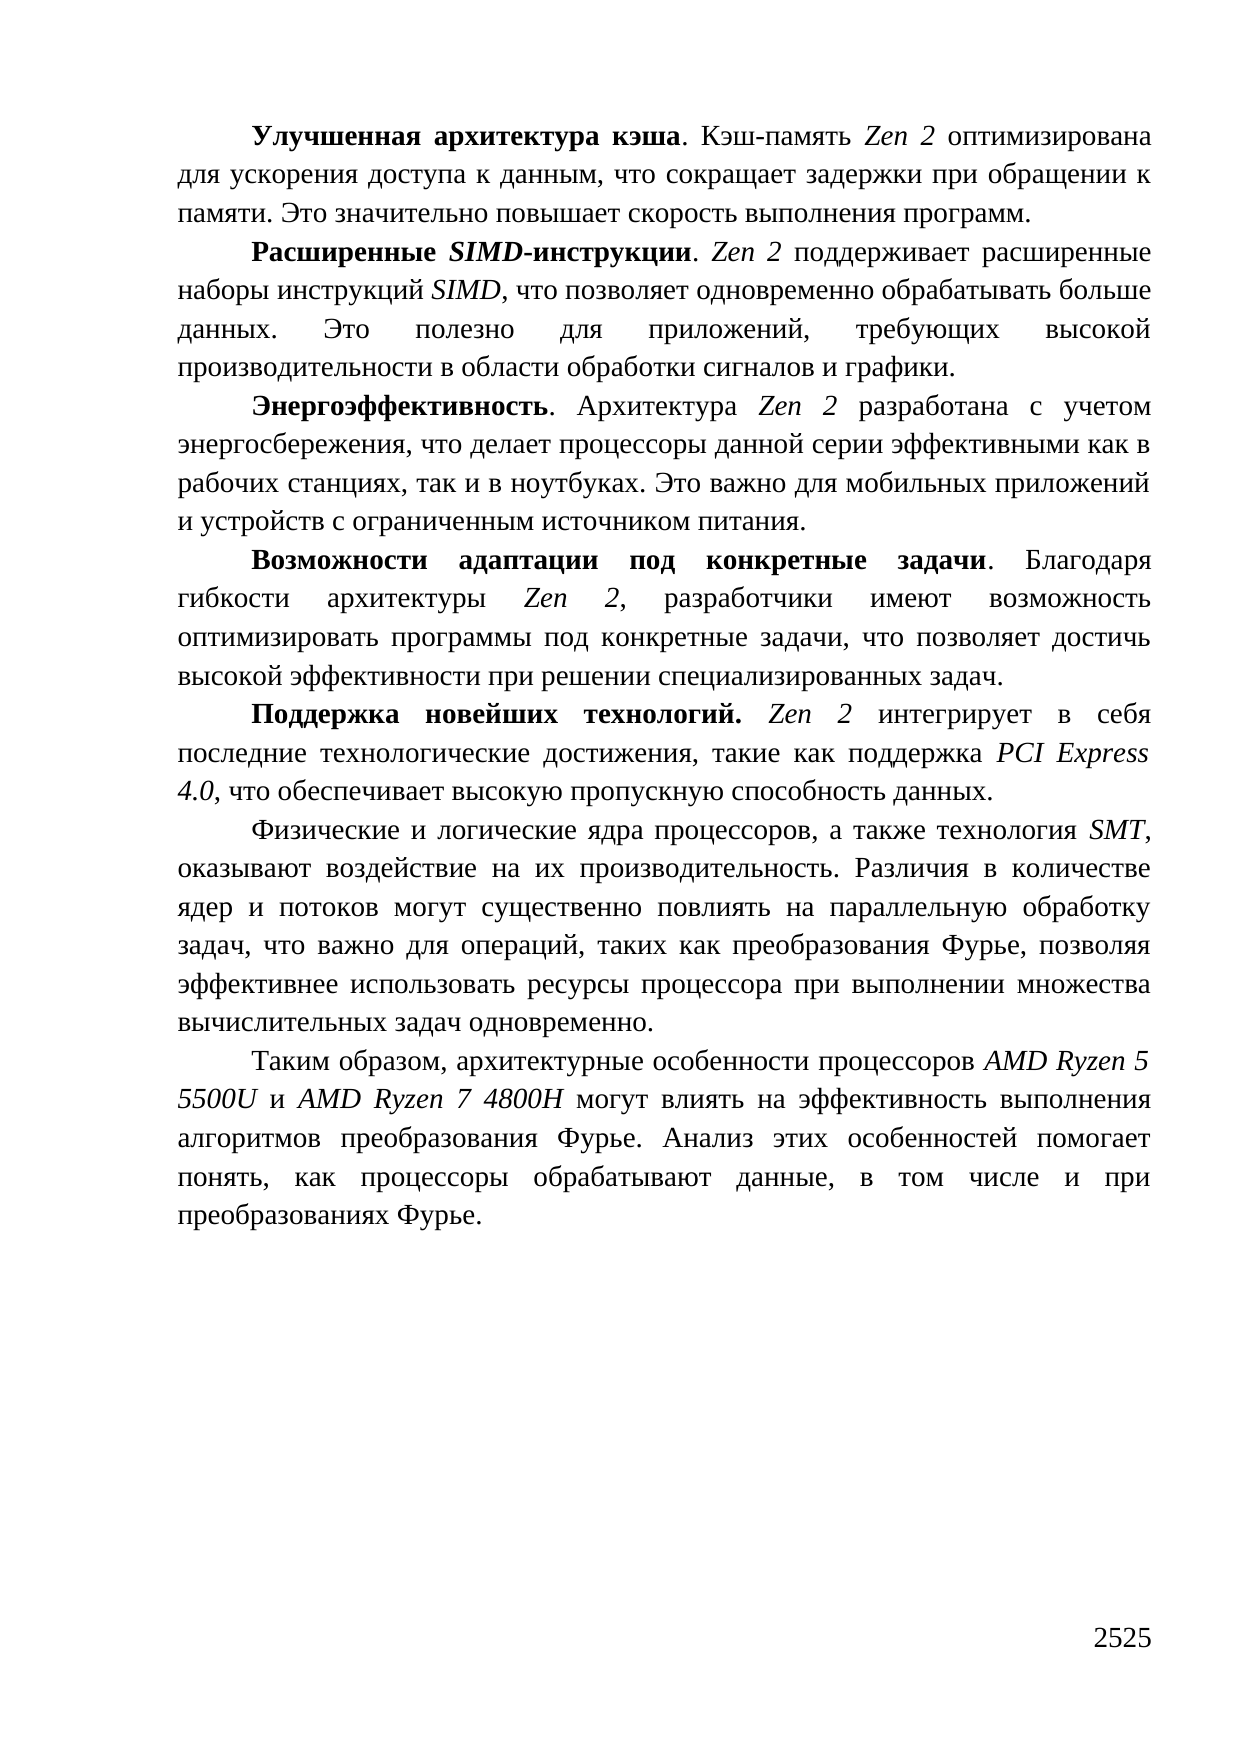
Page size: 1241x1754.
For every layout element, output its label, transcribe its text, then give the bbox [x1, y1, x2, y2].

text Таким образом, архитектурные особенности процессоров AMD Ryzen 5 5500U и AMD Ryzen 7 4800H могут влиять на эффективность выполнения алгоритмов преобразования Фурье. Анализ этих особенностей помогает понять, как процессоры обрабатывают данные, в том числе и при преобразованиях Фурье. [177, 1043, 1152, 1231]
text Улучшенная архитектура кэша. Кэш-память Zen 2 оптимизирована для ускорения доступа к данным, что сокращает задержки при обращении к памяти. Это значительно повышает скорость выполнения программ. [177, 118, 1152, 229]
text Расширенные SIMD-инструкции. Zen 2 поддерживает расширенные наборы инструкций SIMD, что позволяет одновременно обрабатывать больше данных. Это полезно для приложений, требующих высокой производительности в области обработки сигналов и графики. [177, 234, 1152, 383]
text Энергоэффективность. Архитектура Zen 2 разработана с учетом энергосбережения, что делает процессоры данной серии эффективными как в рабочих станциях, так и в ноутбуках. Это важно для мобильных приложений и устройств с ограниченным источником питания. [177, 388, 1152, 537]
text Возможности адаптации под конкретные задачи. Благодаря гибкости архитектуры Zen 2, разработчики имеют возможность оптимизировать программы под конкретные задачи, что позволяет достичь высокой эффективности при решении специализированных задач. [177, 542, 1152, 691]
text Поддержка новейших технологий. Zen 2 интегрирует в себя последние технологические достижения, такие как поддержка PCI Express 4.0, что обеспечивает высокую пропускную способность данных. [177, 696, 1152, 807]
text Физические и логические ядра процессоров, а также технология SMT, оказывают воздействие на их производительность. Различия в количестве ядер и потоков могут существенно повлиять на параллельную обработку задач, что важно для операций, таких как преобразования Фурье, позволяя эффективнее использовать ресурсы процессора при выполнении множества вычислительных задач одновременно. [177, 812, 1152, 1038]
